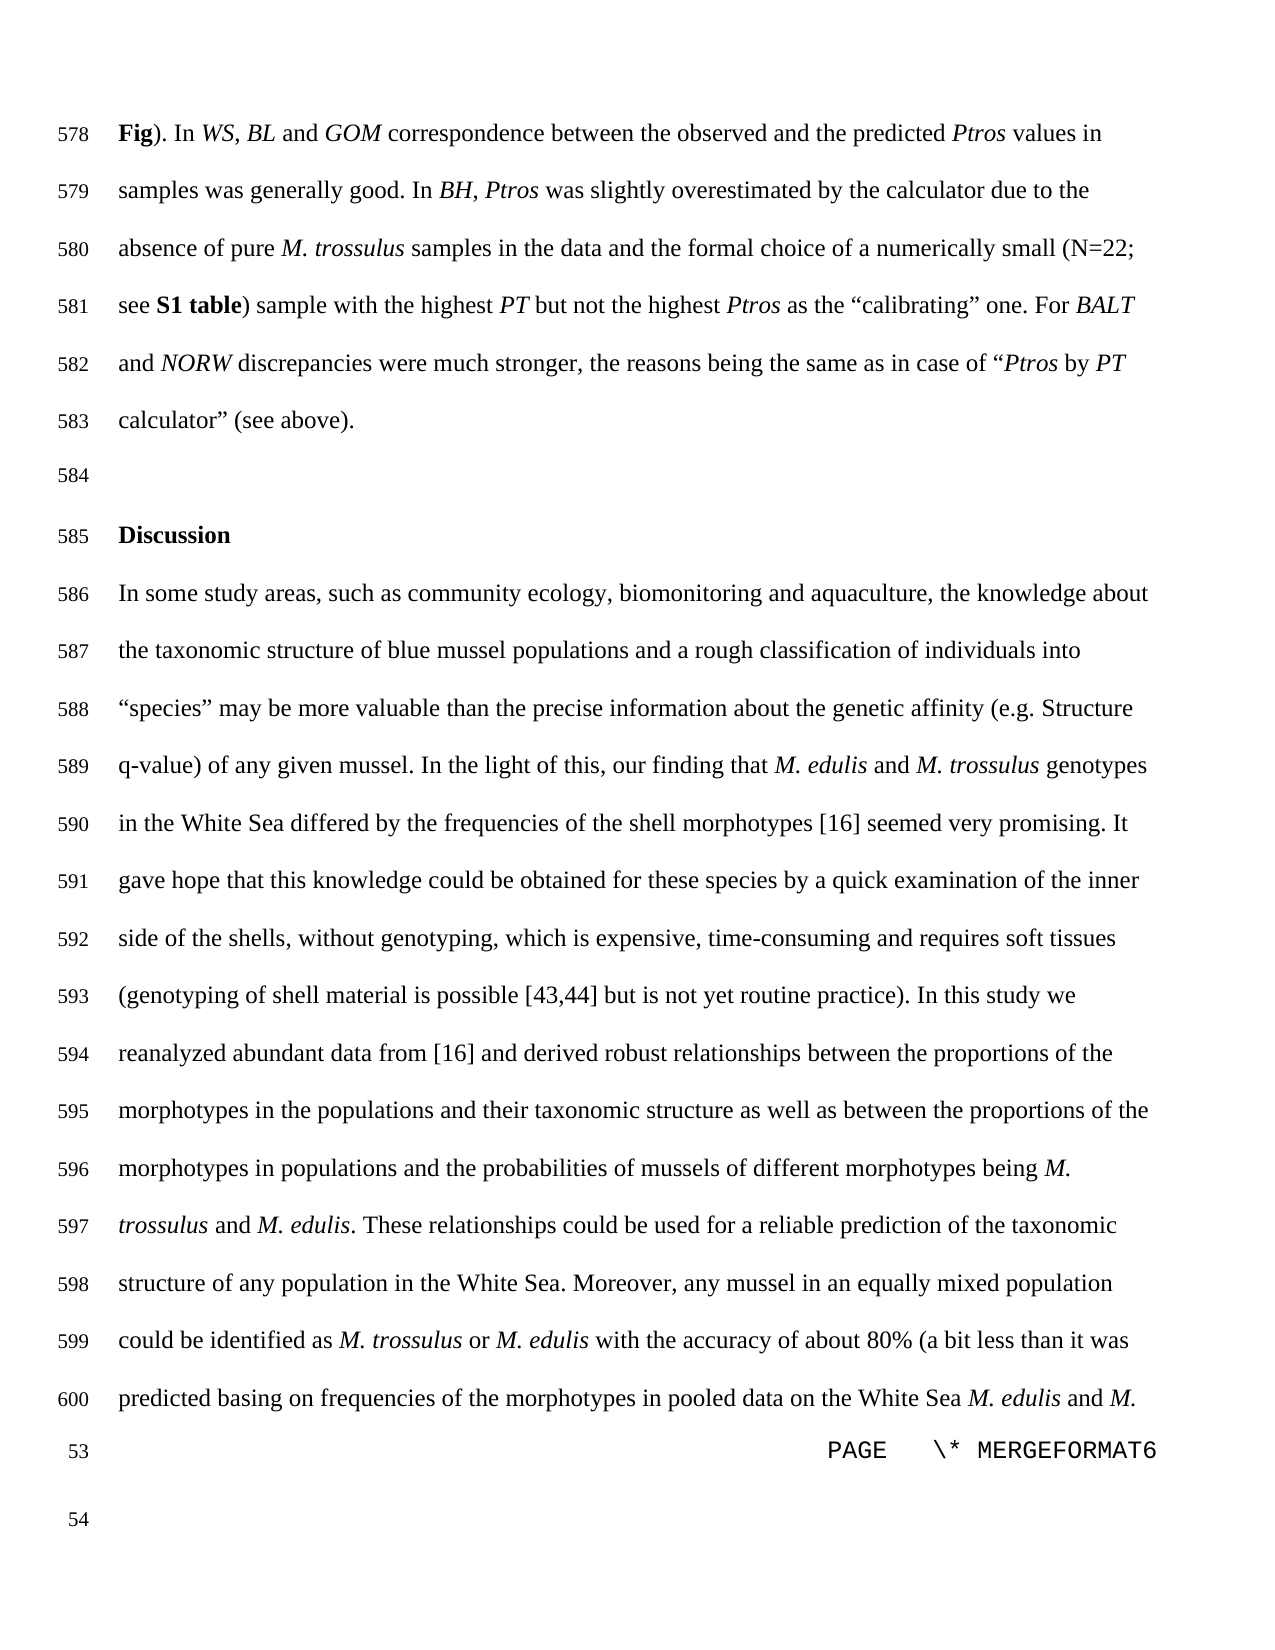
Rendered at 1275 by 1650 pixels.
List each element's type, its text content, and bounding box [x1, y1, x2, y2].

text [118, 118, 1157, 434]
subtitle Discussion [118, 521, 1157, 549]
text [118, 578, 1157, 1412]
